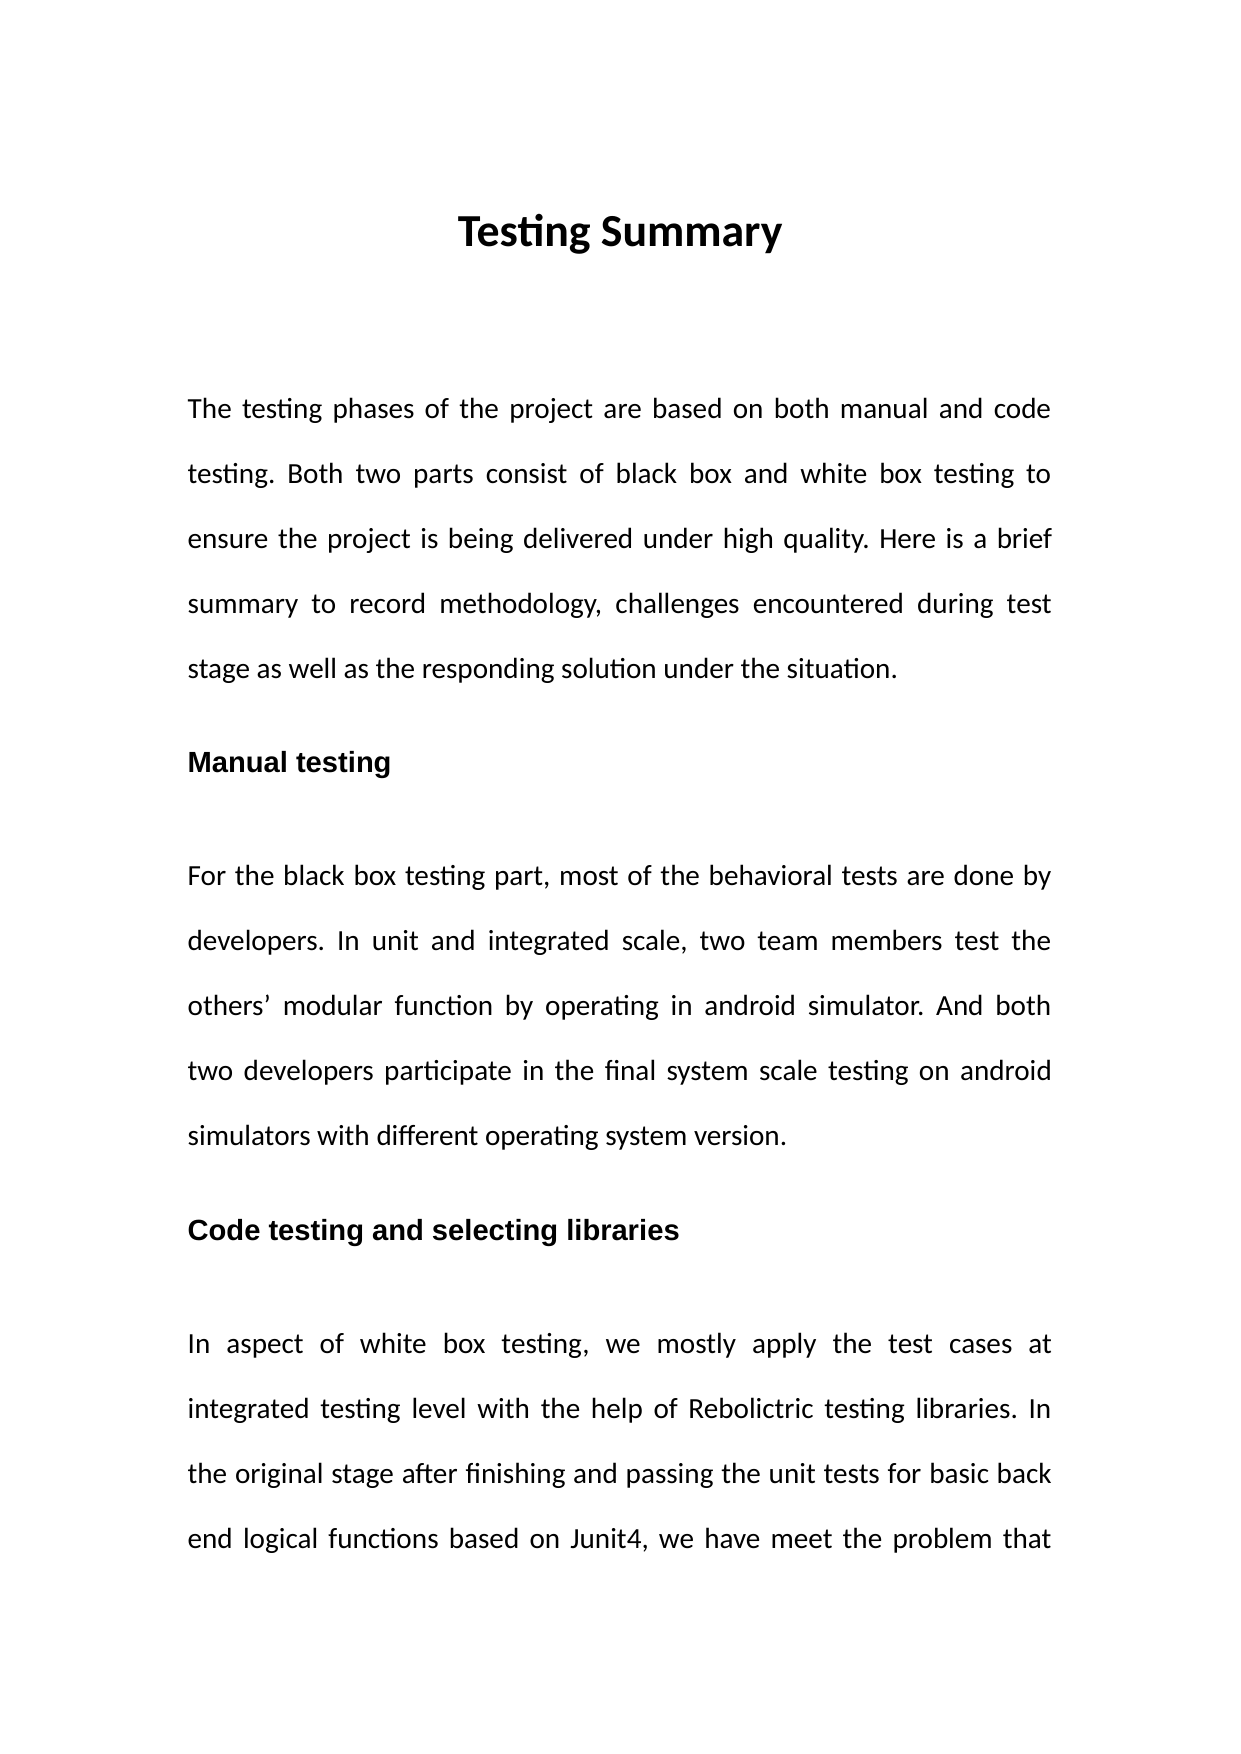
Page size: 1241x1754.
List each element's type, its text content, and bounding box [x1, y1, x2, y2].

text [187, 1311, 1053, 1571]
text For the black box testing part, most of the behavioral tests are done by developers. In unit and integrated scale, two team members test the others’ modular function by operating in android simulator. And both two developers participate in the final system scale testing on android simulators with different operating system version. [187, 843, 1053, 1168]
subtitle Manual testing [187, 729, 1053, 794]
subtitle Code testing and selecting libraries [187, 1197, 1053, 1262]
subtitle Testing Summary [187, 197, 1053, 262]
text The testing phases of the project are based on both manual and code testing. Both two parts consist of black box and white box testing to ensure the project is being delivered under high quality. Here is a brief summary to record methodology, challenges encountered during test stage as well as the responding solution under the situation. [187, 375, 1053, 700]
